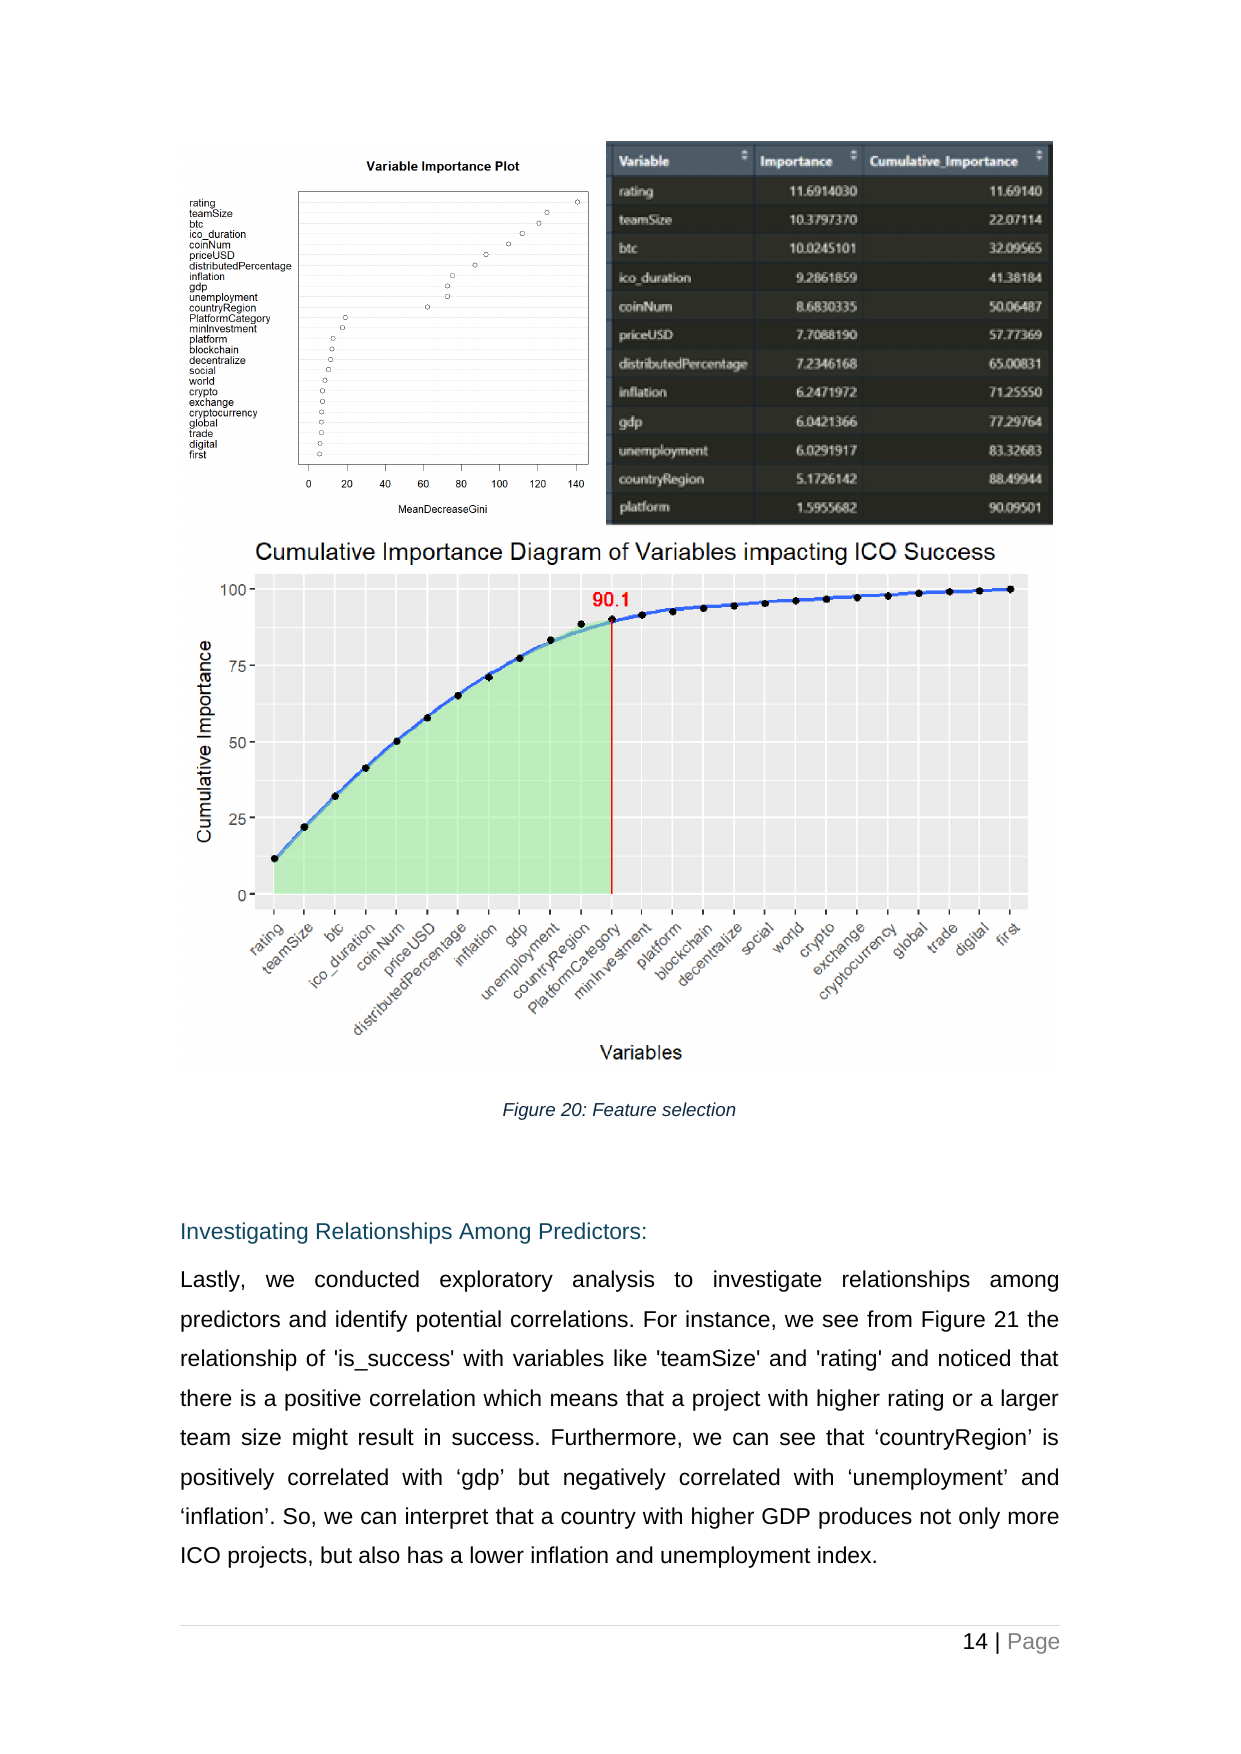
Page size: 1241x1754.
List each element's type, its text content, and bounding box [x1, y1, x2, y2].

picture [180, 141, 1060, 1074]
text Figure 20: Feature selection [180, 1099, 1060, 1121]
text Lastly, we conducted exploratory analysis to investigate relationships among predictors and identify potential correlations. For instance, we see from Figure 21 the relationship of 'is_success' with variables like 'teamSize' and 'rating' and noticed that there is a positive correlation which means that a project with higher rating or a larger team size might result in success. Furthermore, we can see that ‘countryRegion’ is positively correlated with ‘gdp’ but negatively correlated with ‘unemployment’ and ‘inflation’. So, we can interpret that a country with higher GDP produces not only more ICO projects, but also has a lower inflation and unemployment index. [180, 1266, 1060, 1569]
subtitle Investigating Relationships Among Predictors: [180, 1218, 1060, 1245]
